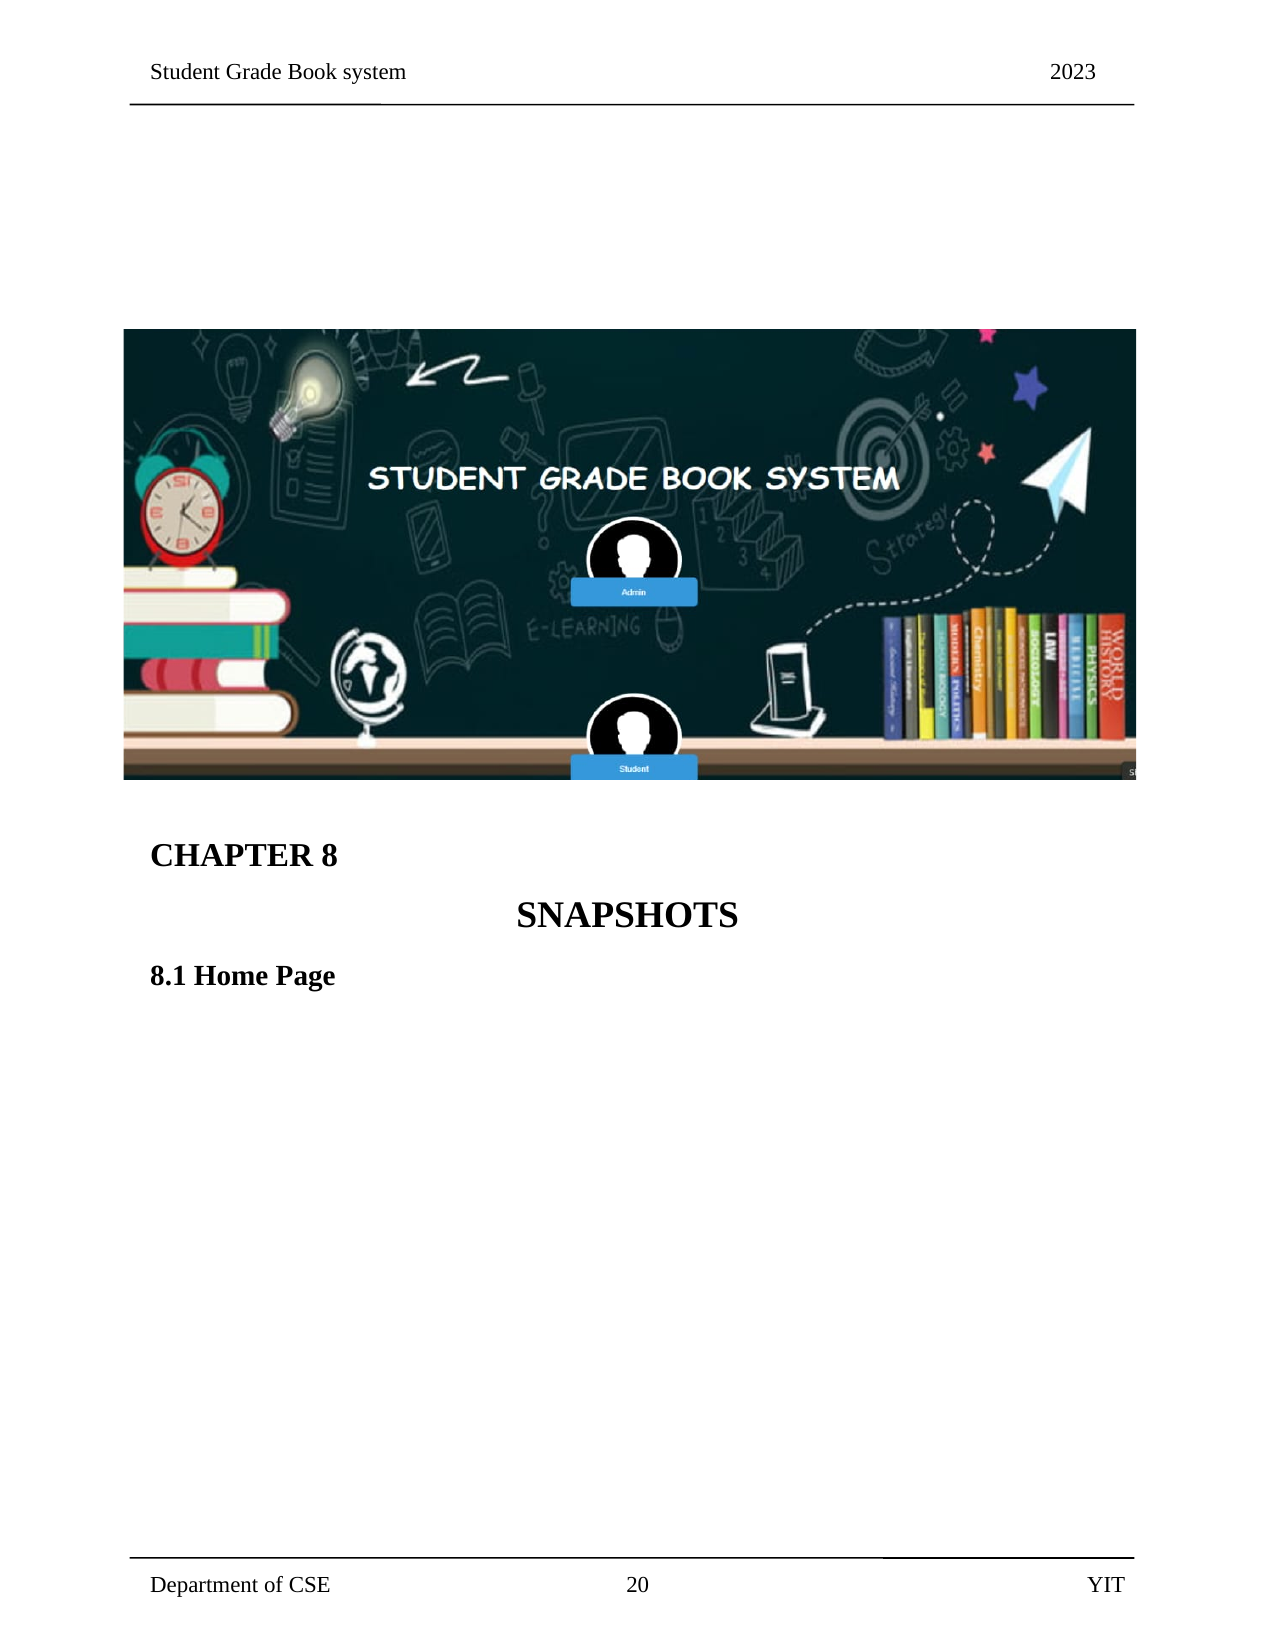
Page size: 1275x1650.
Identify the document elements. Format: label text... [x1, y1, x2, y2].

text SNAPSHOTS [150, 893, 1125, 936]
text CHAPTER 8 [150, 780, 1125, 874]
picture [123, 329, 1137, 780]
text 8.1 Home Page [150, 958, 1125, 991]
